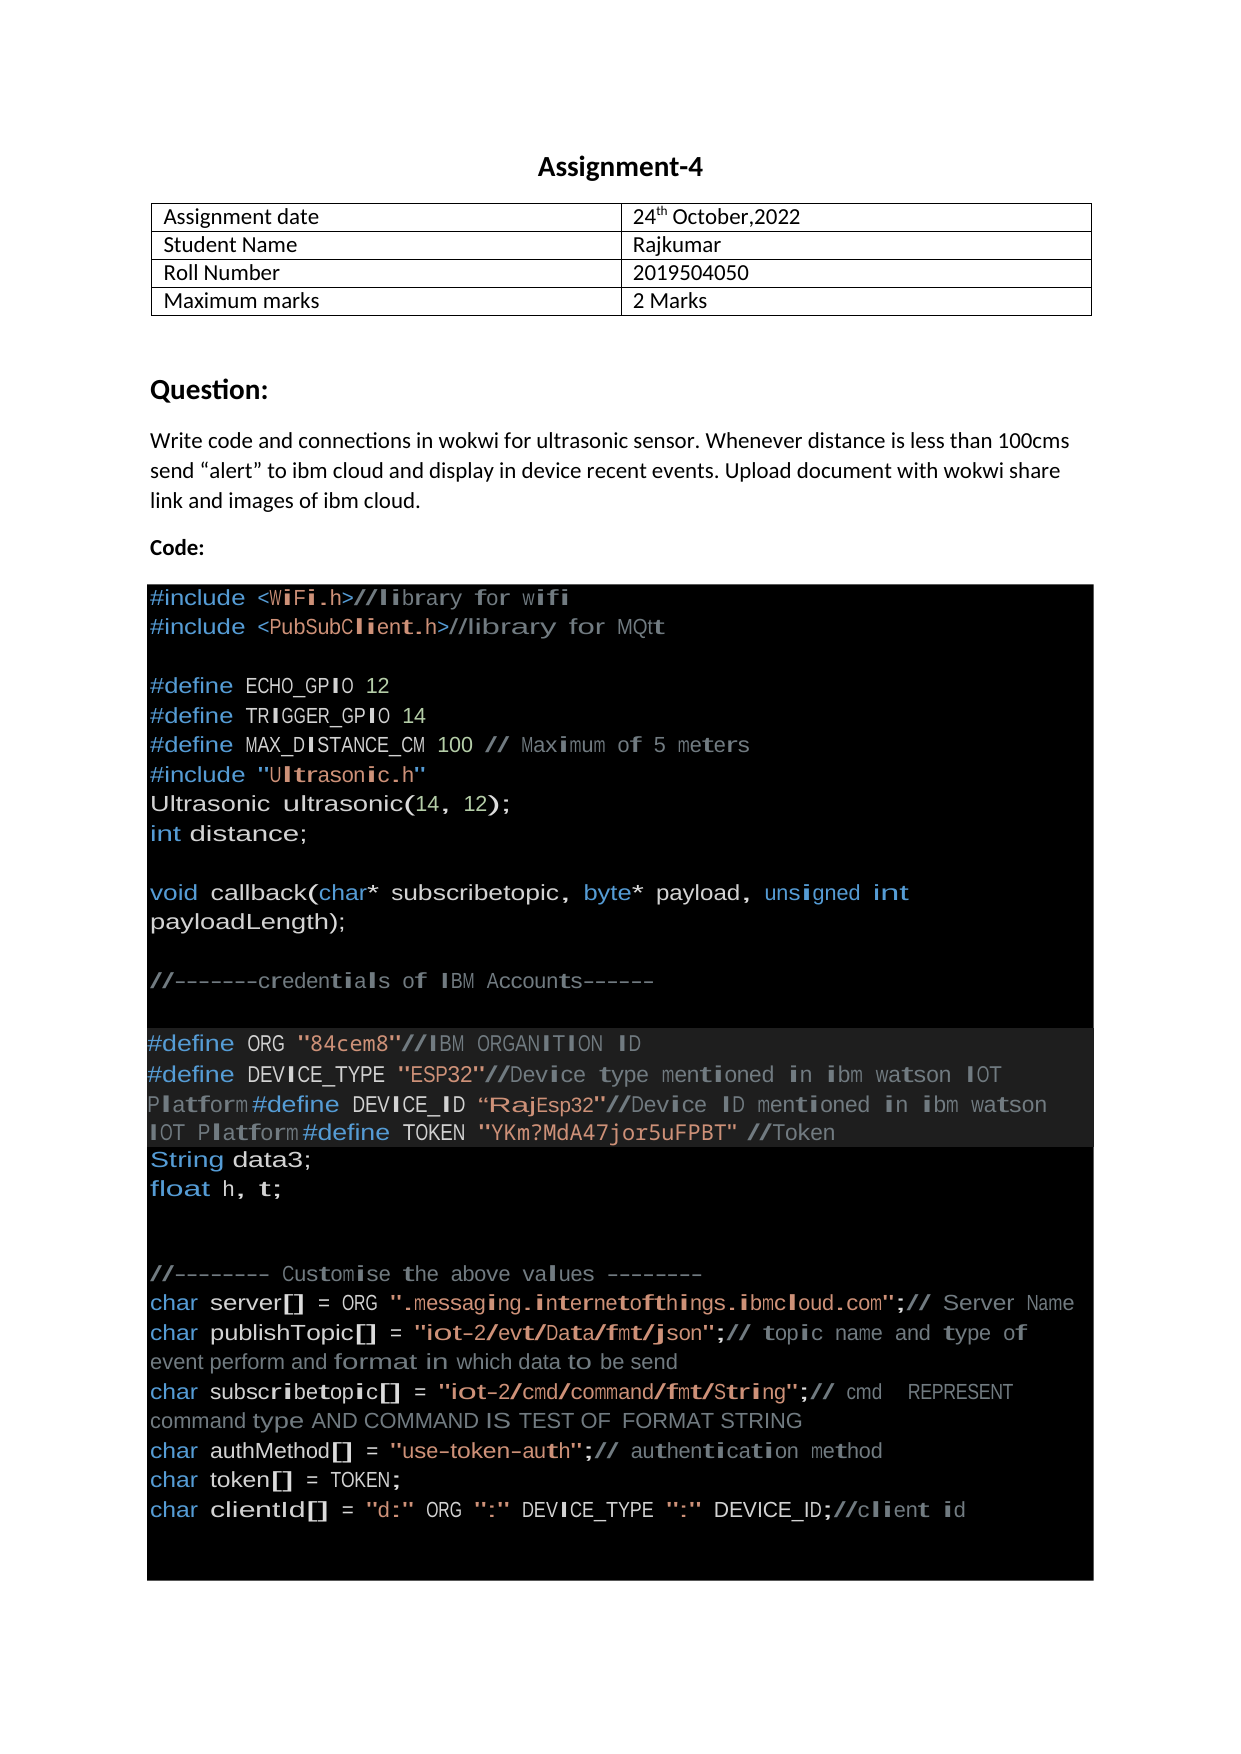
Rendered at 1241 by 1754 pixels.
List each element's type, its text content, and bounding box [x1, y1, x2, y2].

table_cell 2 Marks [622, 288, 1091, 315]
text Write code and connections in wokwi for ultrasonic sensor. Whenever distance is less than 100cms send “alert” to ibm cloud and display in device recent events. Upload document with wokwi share link and images of ibm cloud. [150, 426, 1073, 514]
table_cell Rajkumar [622, 232, 1091, 259]
table_cell 2019504050 [622, 260, 1091, 287]
table_header 24th October,2022 [622, 204, 1091, 231]
table_cell Maximum marks [152, 288, 621, 315]
table_cell Roll Number [152, 260, 621, 287]
text Question: [150, 371, 1144, 407]
subtitle Assignment-4 [536, 148, 705, 184]
table_cell Student Name [152, 232, 621, 259]
text Code: [150, 533, 1144, 561]
table_header Assignment date [152, 204, 621, 231]
